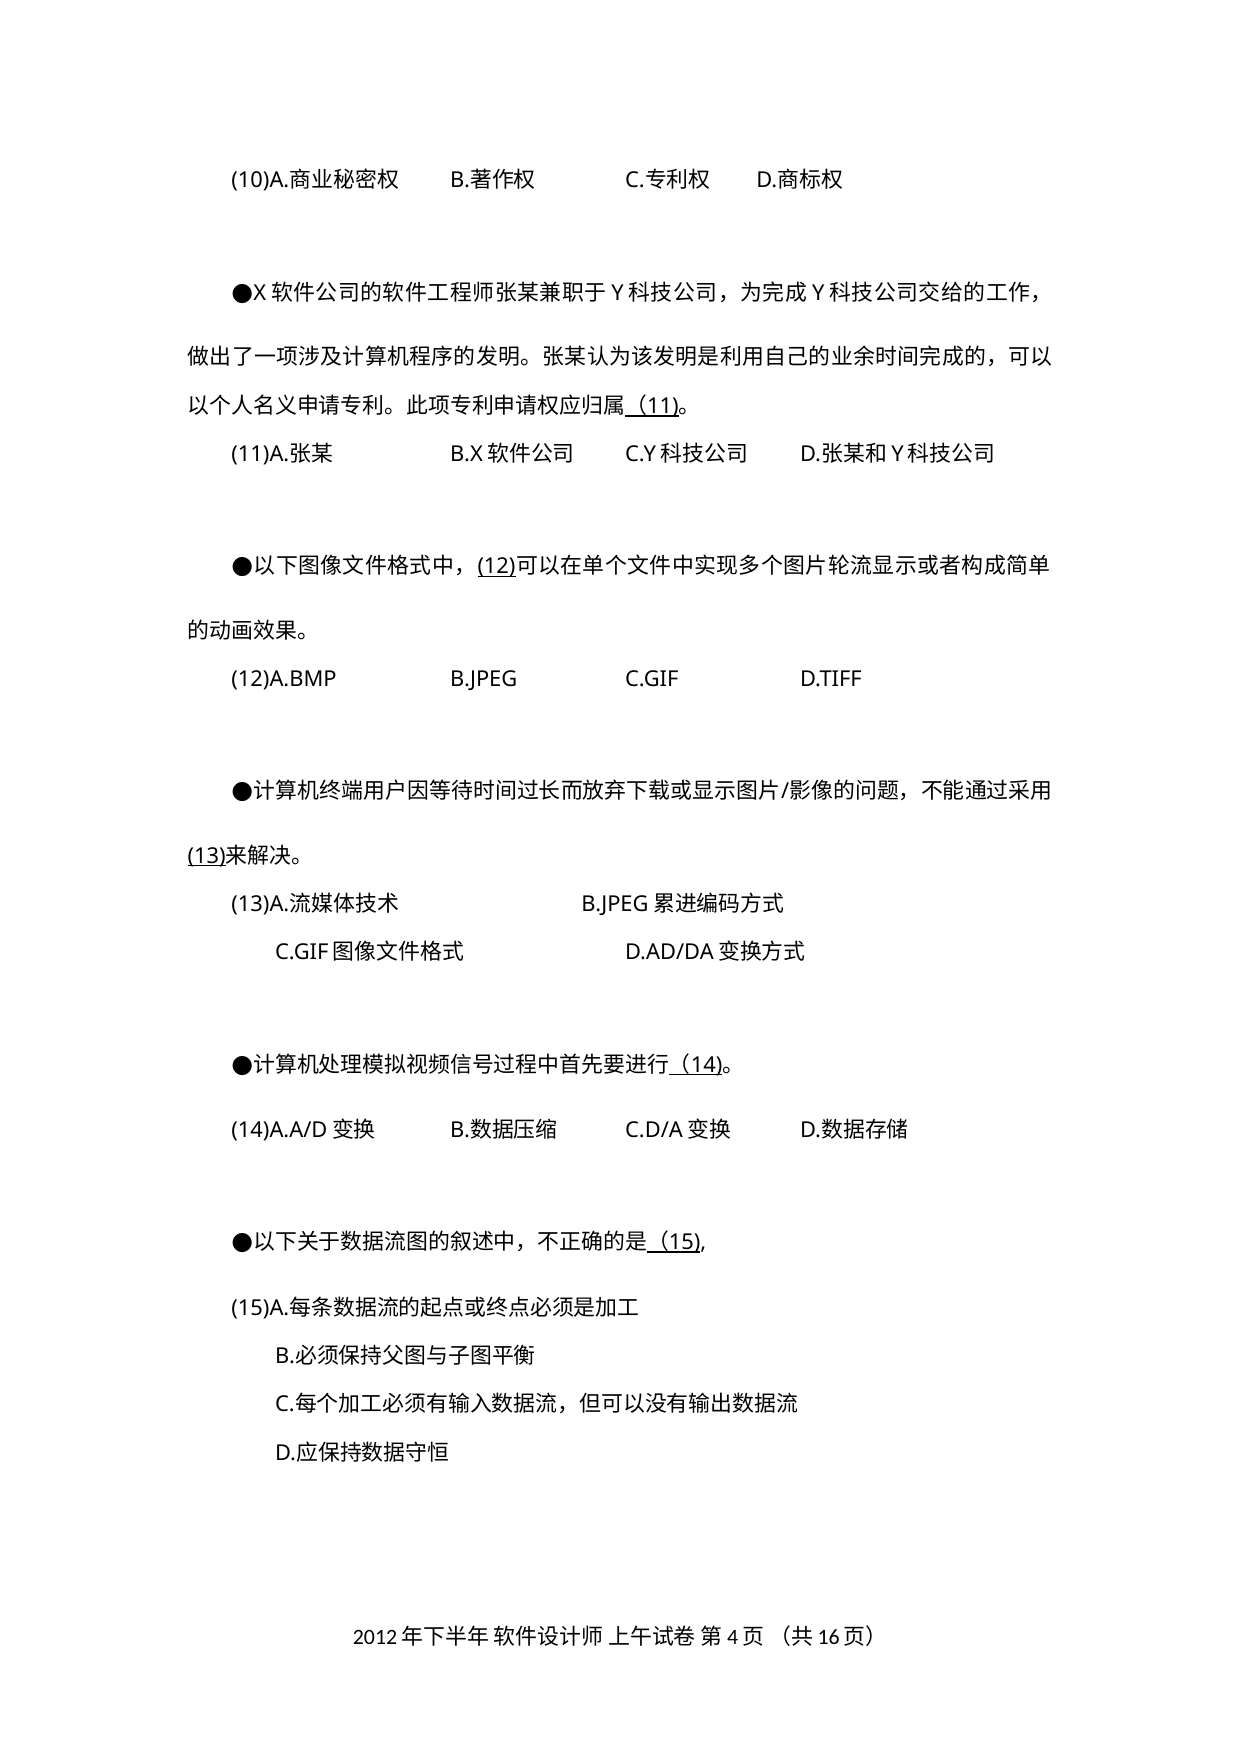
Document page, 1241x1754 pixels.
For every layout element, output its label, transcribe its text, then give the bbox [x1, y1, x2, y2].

text (10)A.商业秘密权 B.著作权 C.专利权 D.商标权 [187, 162, 1053, 194]
text ●X软件公司的软件工程师张某兼职于Y科技公司，为完成Y科技公司交给的工作，做出了一项涉及计算机程序的发明。张某认为该发明是利用自己的业余时间完成的，可以以个人名义申请专利。此项专利申请权应归属（11)。 [187, 258, 1053, 420]
text (13)A.流媒体技术 B.JPEG累进编码方式 [187, 886, 1053, 918]
text D.应保持数据守恒 [231, 1434, 1053, 1467]
text (15)A.每条数据流的起点或终点必须是加工 [187, 1289, 1053, 1322]
text ●以下图像文件格式中，(12)可以在单个文件中实现多个图片轮流显示或者构成简单的动画效果。 [187, 532, 1053, 646]
text C.GIF图像文件格式 D.AD/DA变换方式 [231, 934, 1053, 967]
text ●计算机终端用户因等待时间过长而放弃下载或显示图片/影像的问题，不能通过采用 (13)来解决。 [187, 756, 1053, 870]
text C.每个加工必须有输入数据流，但可以没有输出数据流 [231, 1386, 1053, 1419]
text ●以下关于数据流图的叙述中，不正确的是（15), [187, 1207, 1053, 1272]
text (12)A.BMP B.JPEG C.GIF D.TIFF [187, 661, 1053, 694]
text ●计算机处理模拟视频信号过程中首先要进行（14)。 [187, 1030, 1053, 1095]
text B.必须保持父图与子图平衡 [275, 1338, 1053, 1370]
text (11)A.张某 B.X软件公司 C.Y科技公司 D.张某和Y科技公司 [187, 436, 1053, 468]
text (14)A.A/D变换 B.数据压缩 C.D/A变换 D.数据存储 [187, 1112, 1053, 1144]
